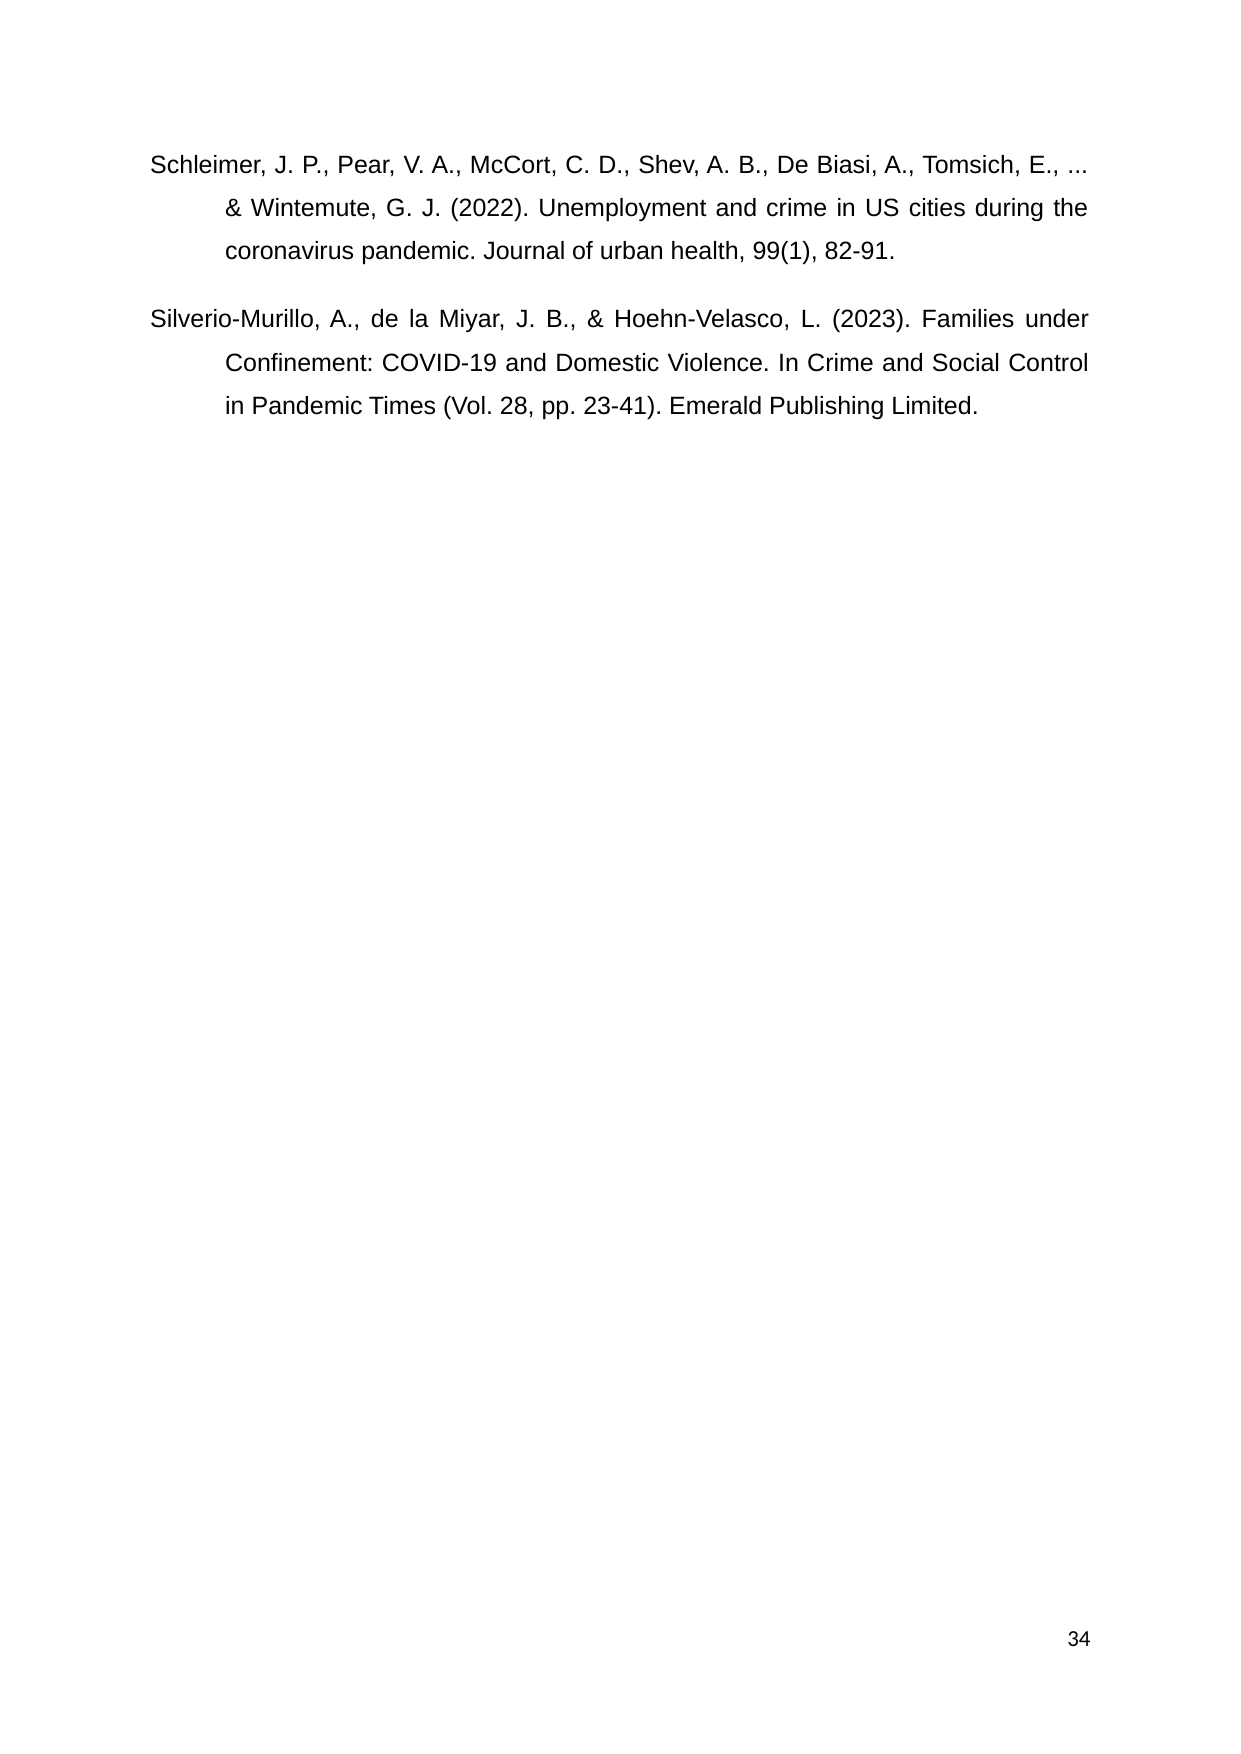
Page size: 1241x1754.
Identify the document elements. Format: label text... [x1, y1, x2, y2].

text Silverio-Murillo, A., de la Miyar, J. B., & Hoehn-Velasco, L. (2023). Families under Confinement: COVID-19 and Domestic Violence. In Crime and Social Control in Pandemic Times (Vol. 28, pp. 23-41). Emerald Publishing Limited. [150, 304, 1090, 419]
text Schleimer, J. P., Pear, V. A., McCort, C. D., Shev, A. B., De Biasi, A., Tomsich, E., ... & Wintemute, G. J. (2022). Unemployment and crime in US cities during the coronavirus pandemic. Journal of urban health, 99(1), 82-91. [150, 150, 1090, 265]
